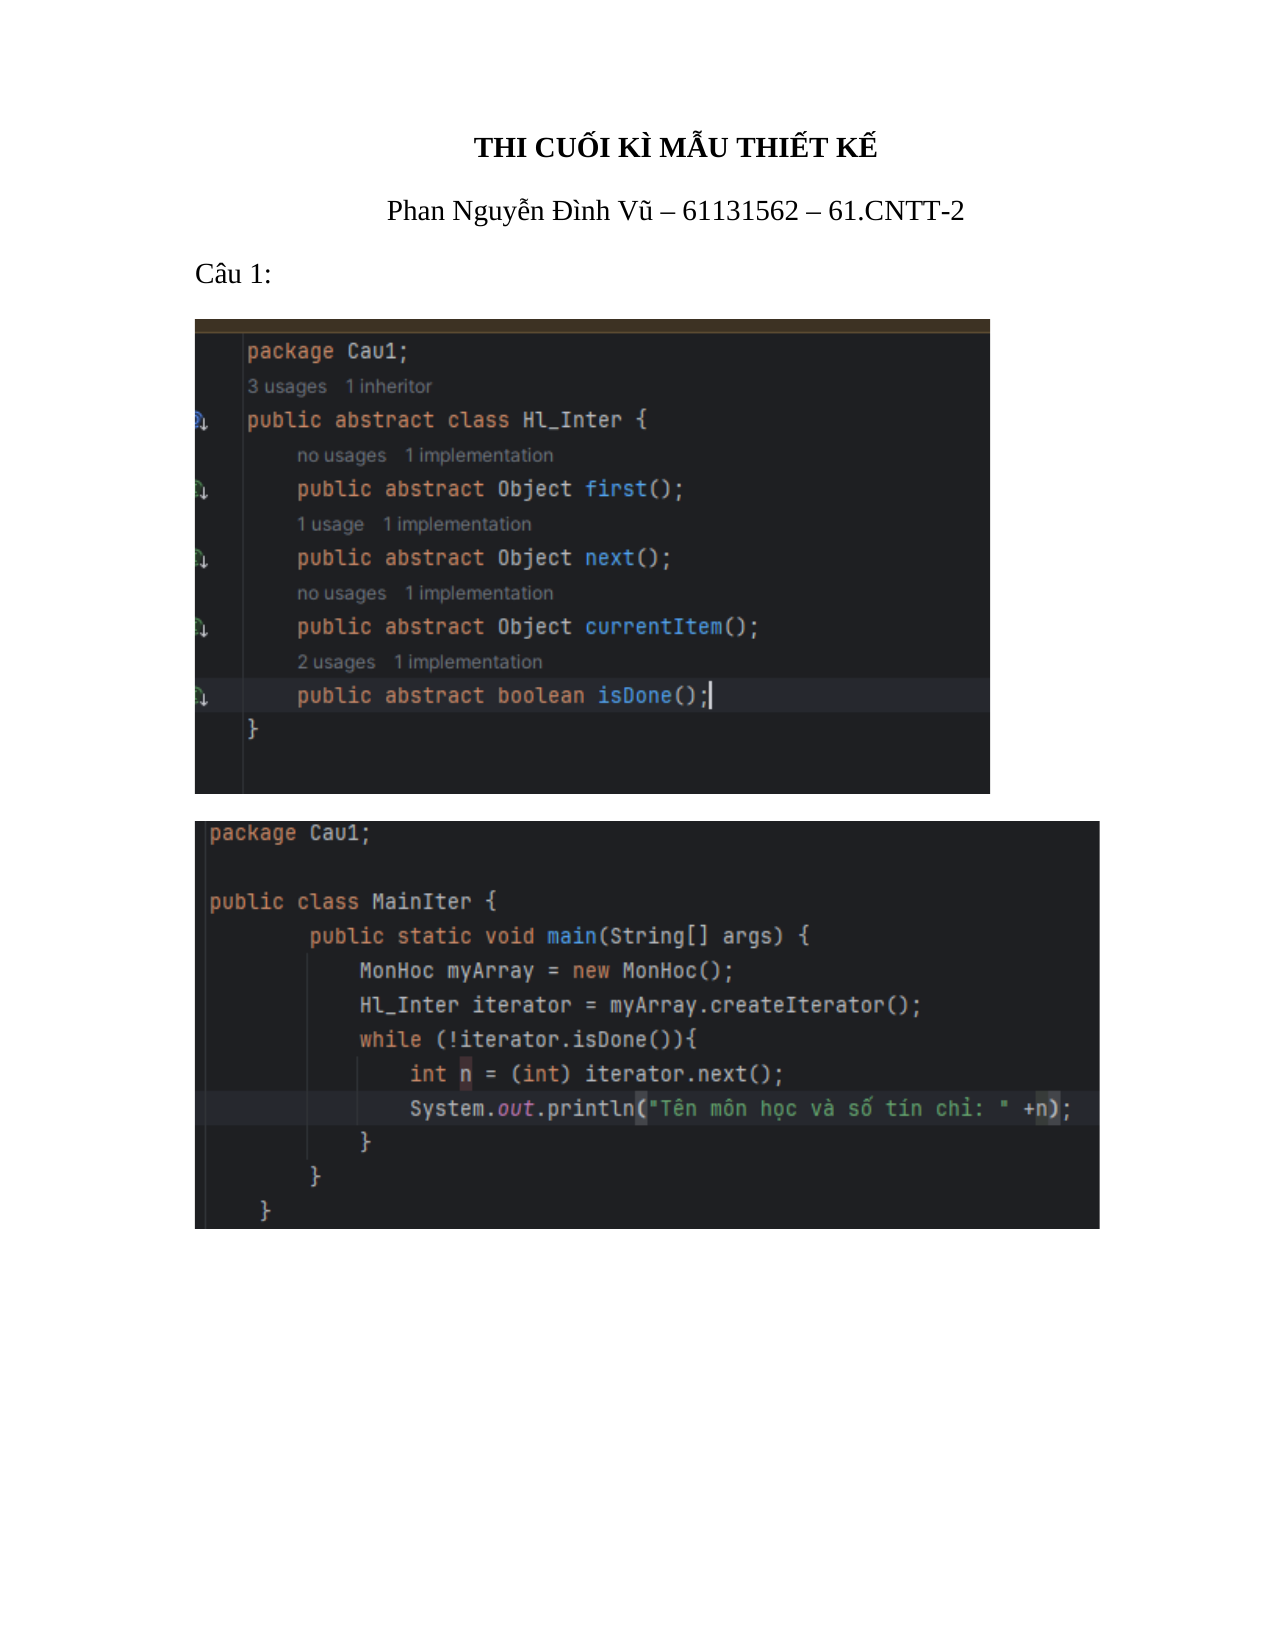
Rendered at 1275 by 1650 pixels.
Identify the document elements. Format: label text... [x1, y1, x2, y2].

text THI CUỐI KÌ MẪU THIẾT KẾ [118, 131, 1157, 164]
text Câu 1: [118, 256, 1157, 290]
text Phan Nguyễn Đình Vũ – 61131562 – 61.CNTT-2 [118, 193, 1157, 227]
picture [194, 319, 991, 794]
picture [194, 821, 1100, 1229]
